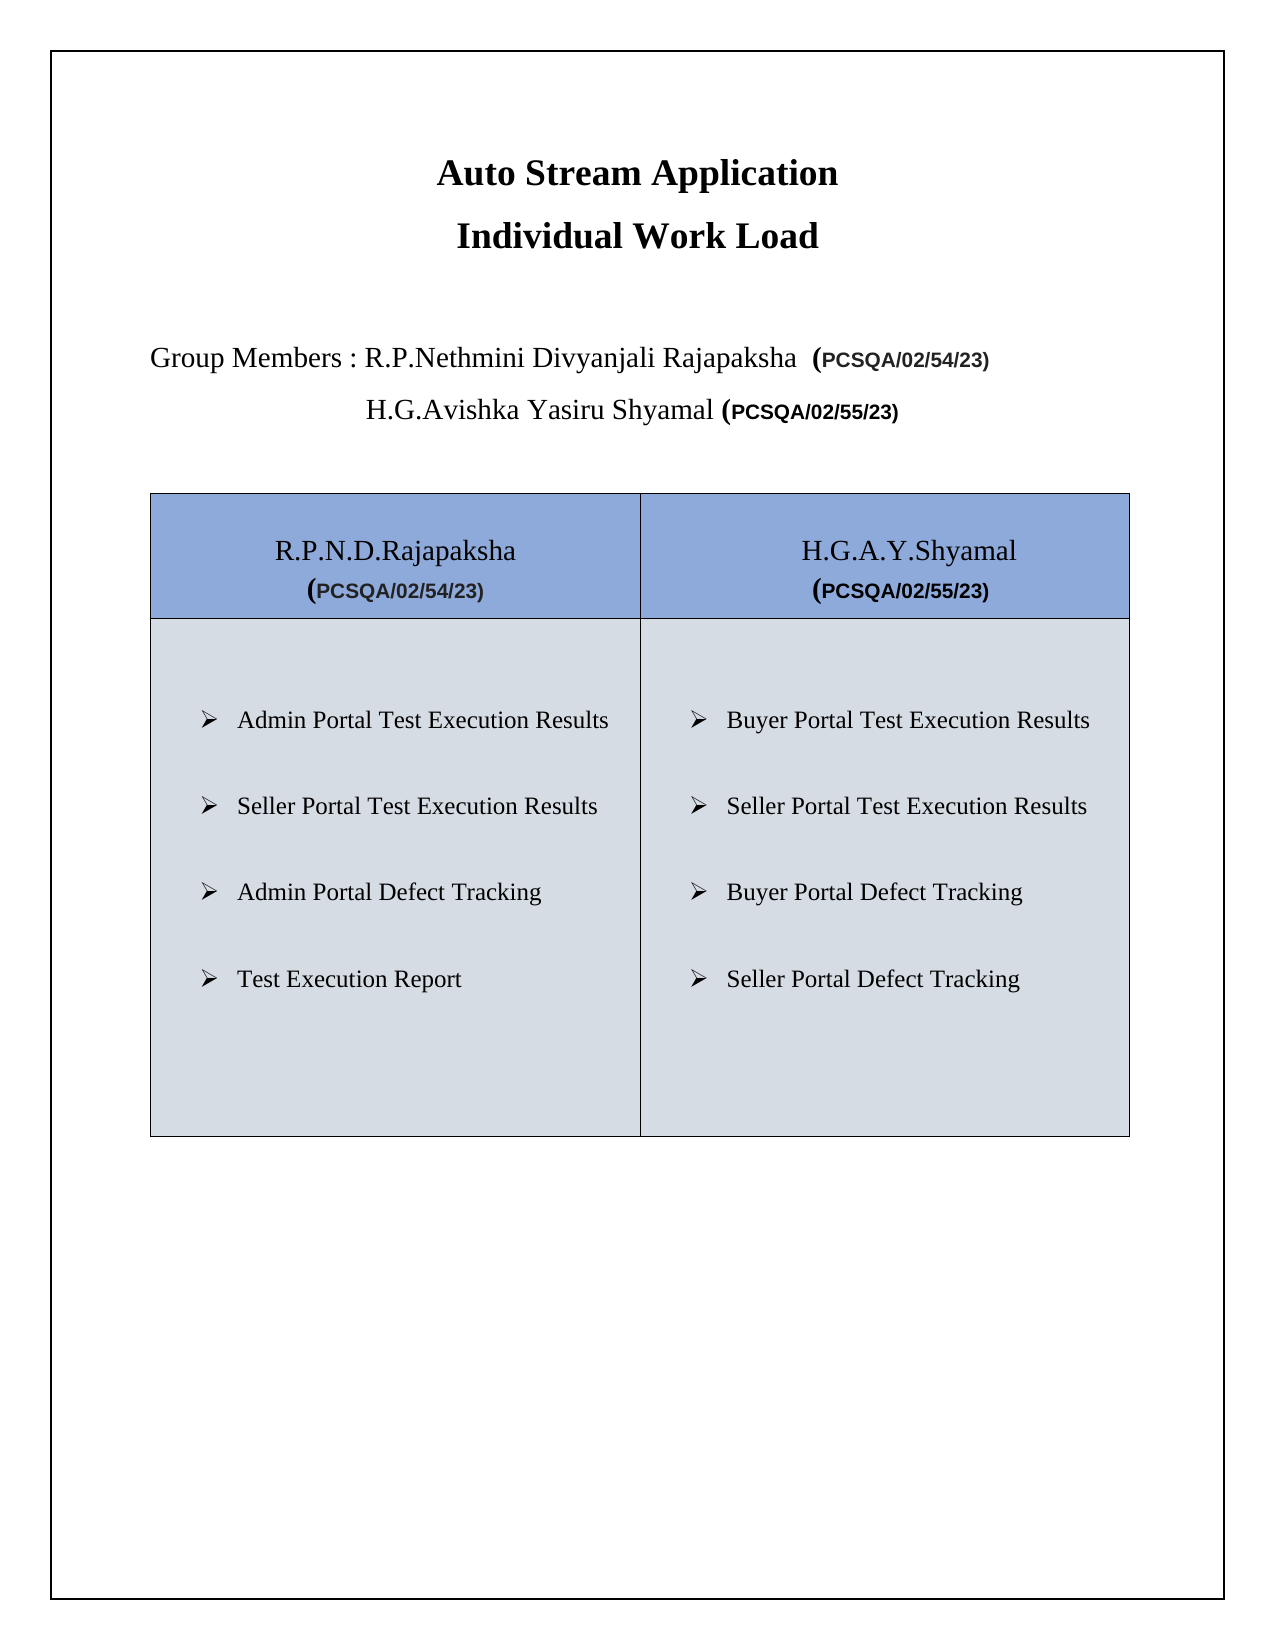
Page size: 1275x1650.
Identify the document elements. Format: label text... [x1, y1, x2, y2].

text Individual Work Load [150, 213, 1125, 256]
table_cell Buyer Portal Test Execution Results Seller Portal Test Execution Results Buyer Portal Defect Tracking Seller Portal Defect Tracking [641, 619, 1129, 1136]
text H.G.Avishka Yasiru Shyamal (PCSQA/02/55/23) [300, 392, 1125, 426]
table_cell Admin Portal Test Execution Results Seller Portal Test Execution Results Admin Portal Defect Tracking Test Execution Report [151, 619, 640, 1136]
table_header R.P.N.D.Rajapaksha (PCSQA/02/54/23) [151, 494, 640, 618]
table_header H.G.A.Y.Shyamal (PCSQA/02/55/23) [641, 494, 1129, 618]
text Group Members : R.P.Nethmini Divyanjali Rajapaksha (PCSQA/02/54/23) [150, 340, 1125, 373]
text Auto Stream Application [150, 150, 1125, 193]
